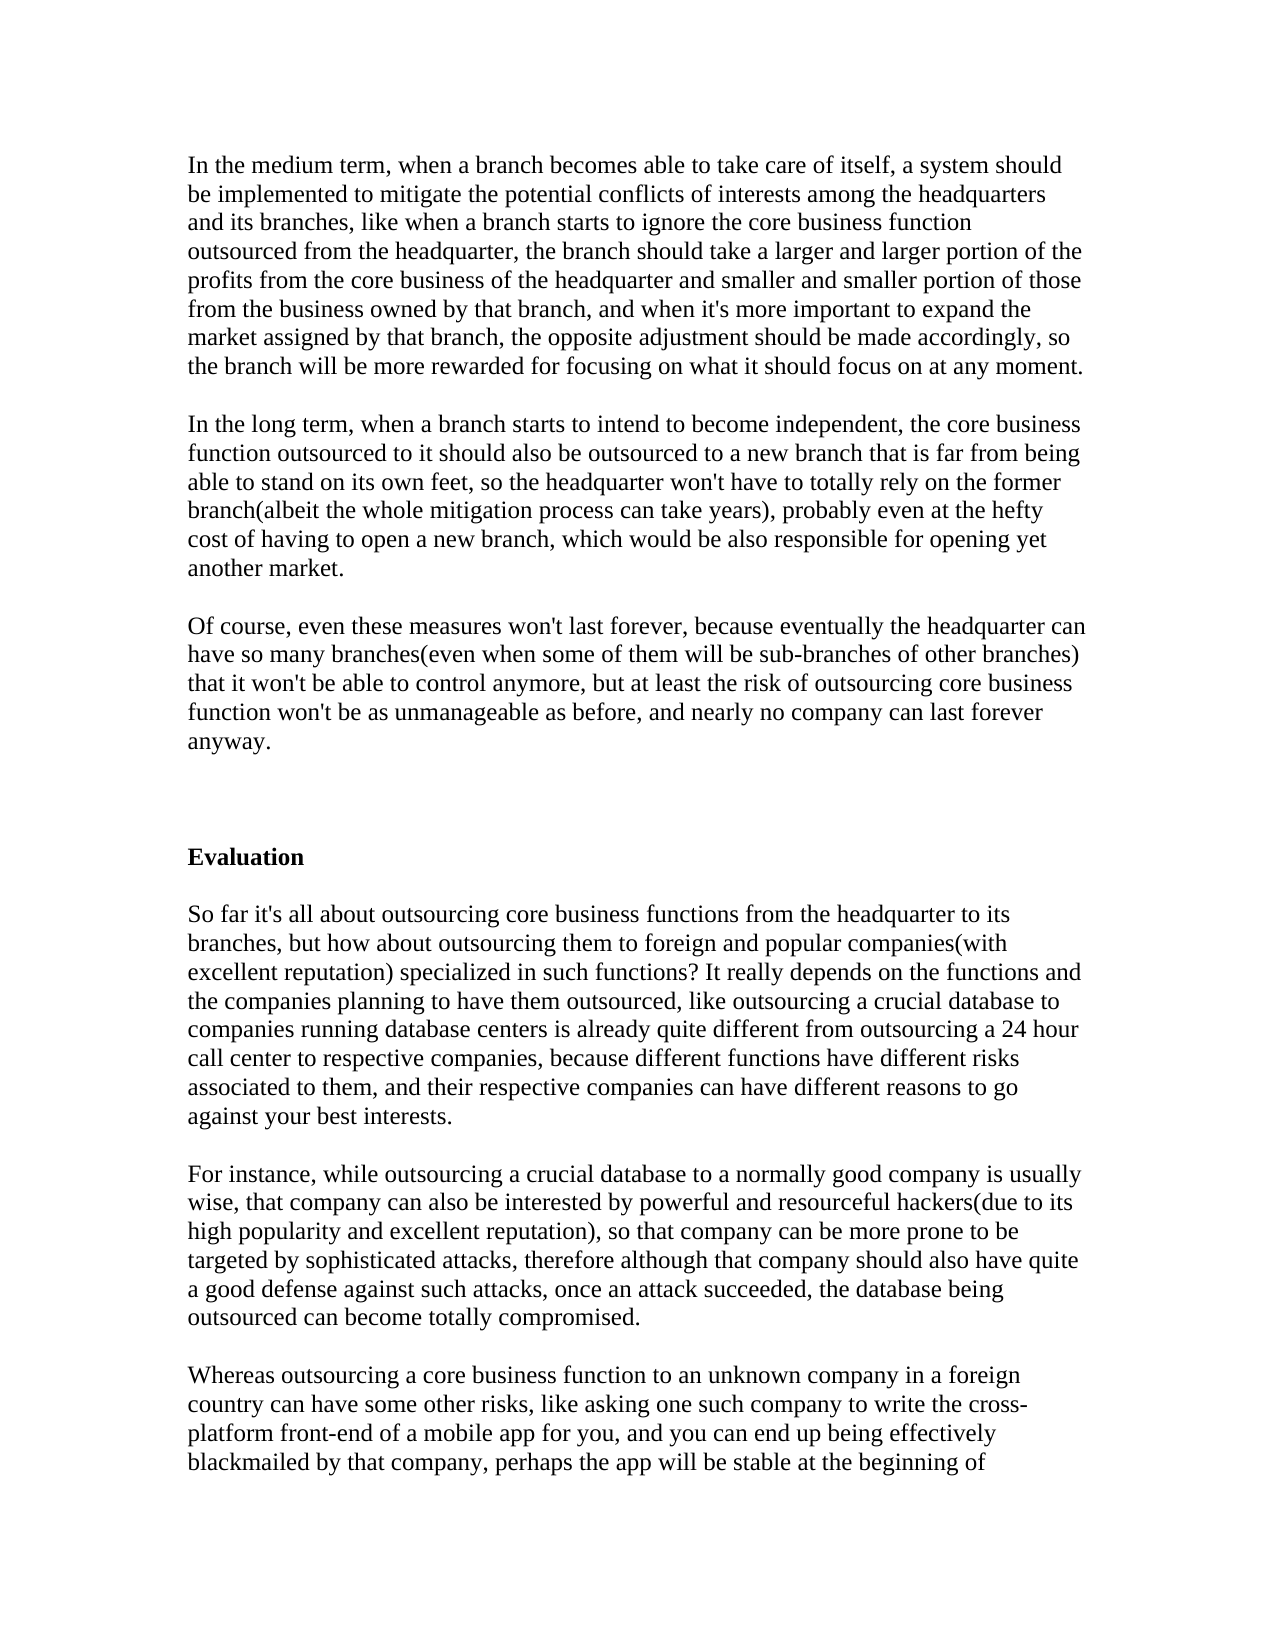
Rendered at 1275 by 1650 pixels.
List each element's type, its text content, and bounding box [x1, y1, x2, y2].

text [187, 1360, 1087, 1475]
text Of course, even these measures won't last forever, because eventually the headquarter can have so many branches(even when some of them will be sub-branches of other branches) that it won't be able to control anymore, but at least the risk of outsourcing core business function won't be as unmanageable as before, and nearly no company can last forever anyway. [187, 611, 1087, 754]
text Evaluation [187, 842, 1087, 870]
text In the long term, when a branch starts to intend to become independent, the core business function outsourced to it should also be outsourced to a new branch that is far from being able to stand on its own feet, so the headquarter won't have to totally rely on the former branch(albeit the whole mitigation process can take years), probably even at the hefty cost of having to open a new branch, which would be also responsible for opening yet another market. [187, 409, 1087, 582]
text For instance, while outsourcing a crucial database to a normally good company is usually wise, that company can also be interested by powerful and resourceful hackers(due to its high popularity and excellent reputation), so that company can be more prone to be targeted by sophisticated attacks, therefore although that company should also have quite a good defense against such attacks, once an attack succeeded, the database being outsourced can become totally compromised. [187, 1159, 1087, 1331]
text In the medium term, when a branch becomes able to take care of itself, a system should be implemented to mitigate the potential conflicts of interests among the headquarters and its branches, like when a branch starts to ignore the core business function outsourced from the headquarter, the branch should take a larger and larger portion of the profits from the core business of the headquarter and smaller and smaller portion of those from the business owned by that branch, and when it's more important to expand the market assigned by that branch, the opposite adjustment should be made accordingly, so the branch will be more rewarded for focusing on what it should focus on at any moment. [187, 150, 1087, 380]
text So far it's all about outsourcing core business functions from the headquarter to its branches, but how about outsourcing them to foreign and popular companies(with excellent reputation) specialized in such functions? It really depends on the functions and the companies planning to have them outsourced, like outsourcing a crucial database to companies running database centers is already quite different from outsourcing a 24 hour call center to respective companies, because different functions have different risks associated to them, and their respective companies can have different reasons to go against your best interests. [187, 899, 1087, 1129]
